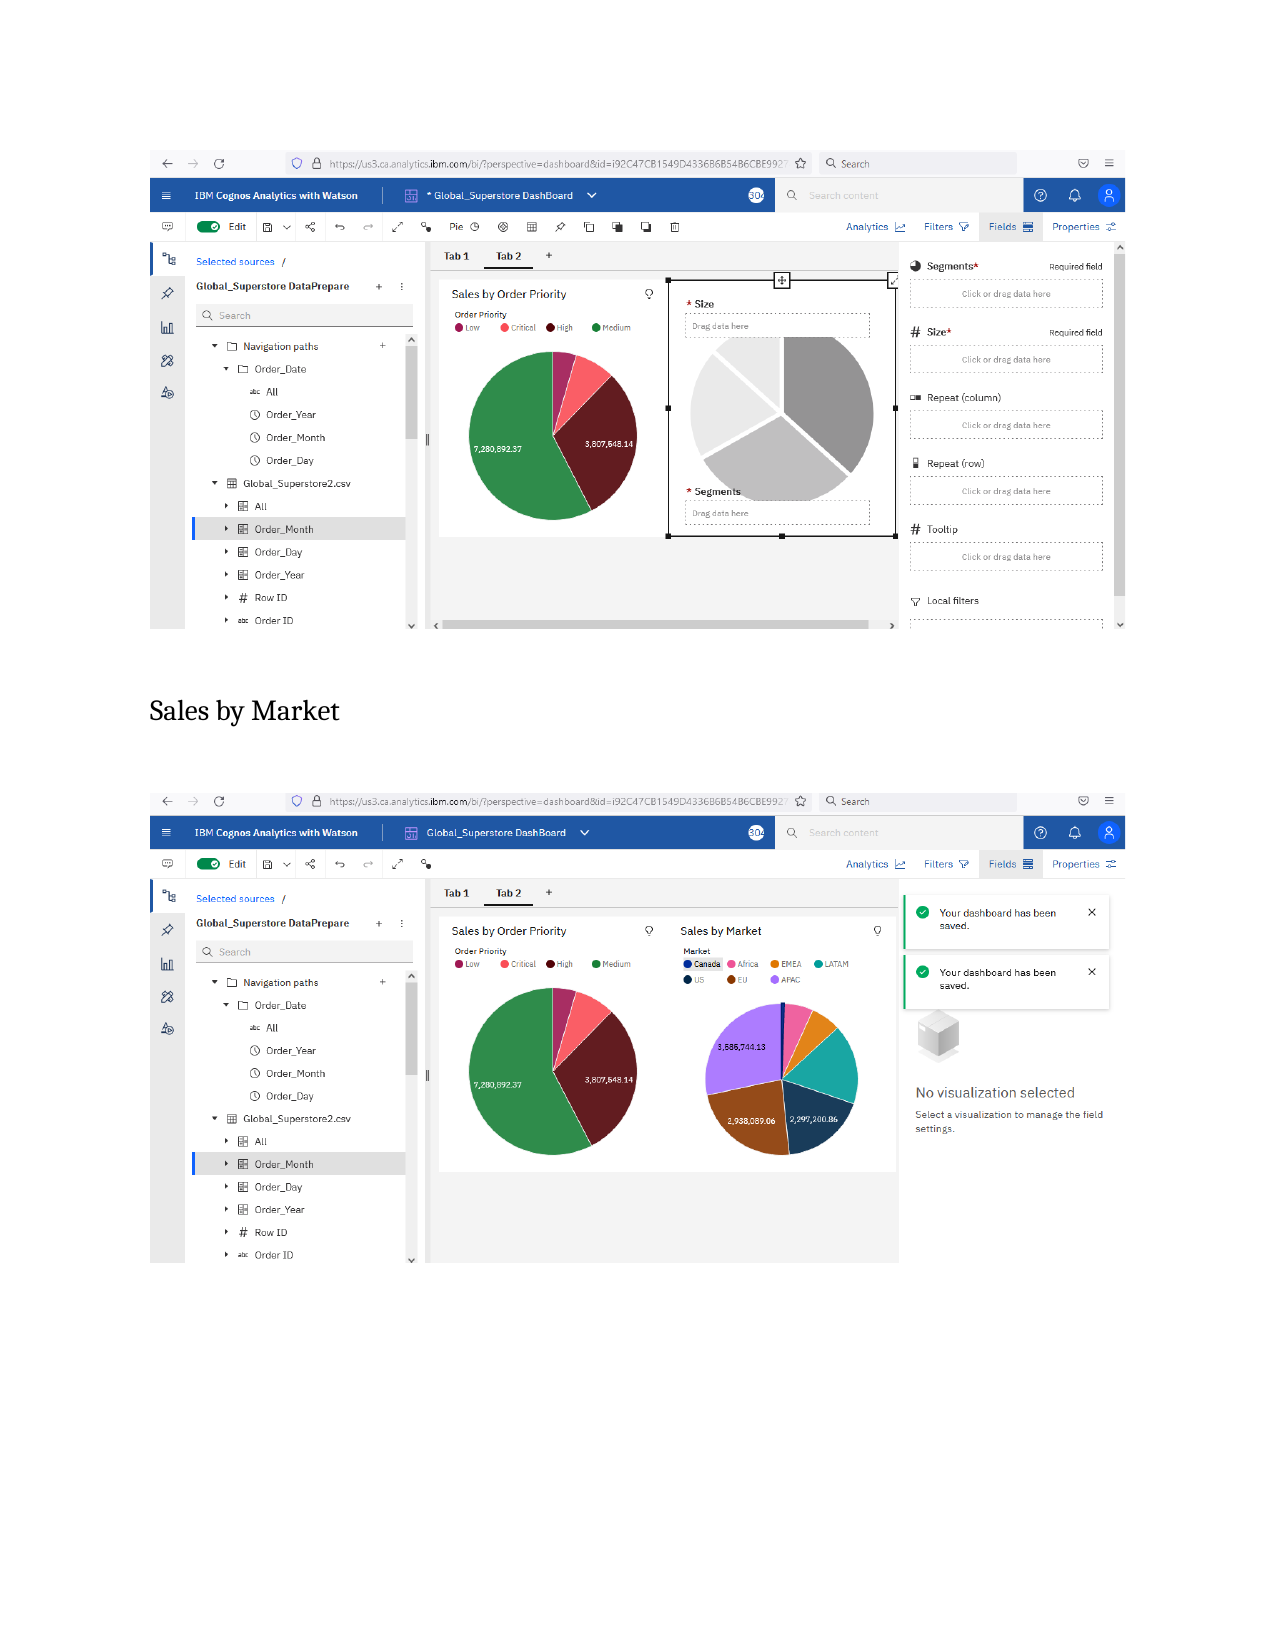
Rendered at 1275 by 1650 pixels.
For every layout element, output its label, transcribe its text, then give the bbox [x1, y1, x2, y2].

text Sales by Market [150, 694, 1125, 727]
picture [150, 150, 1125, 629]
picture [150, 793, 1125, 1263]
